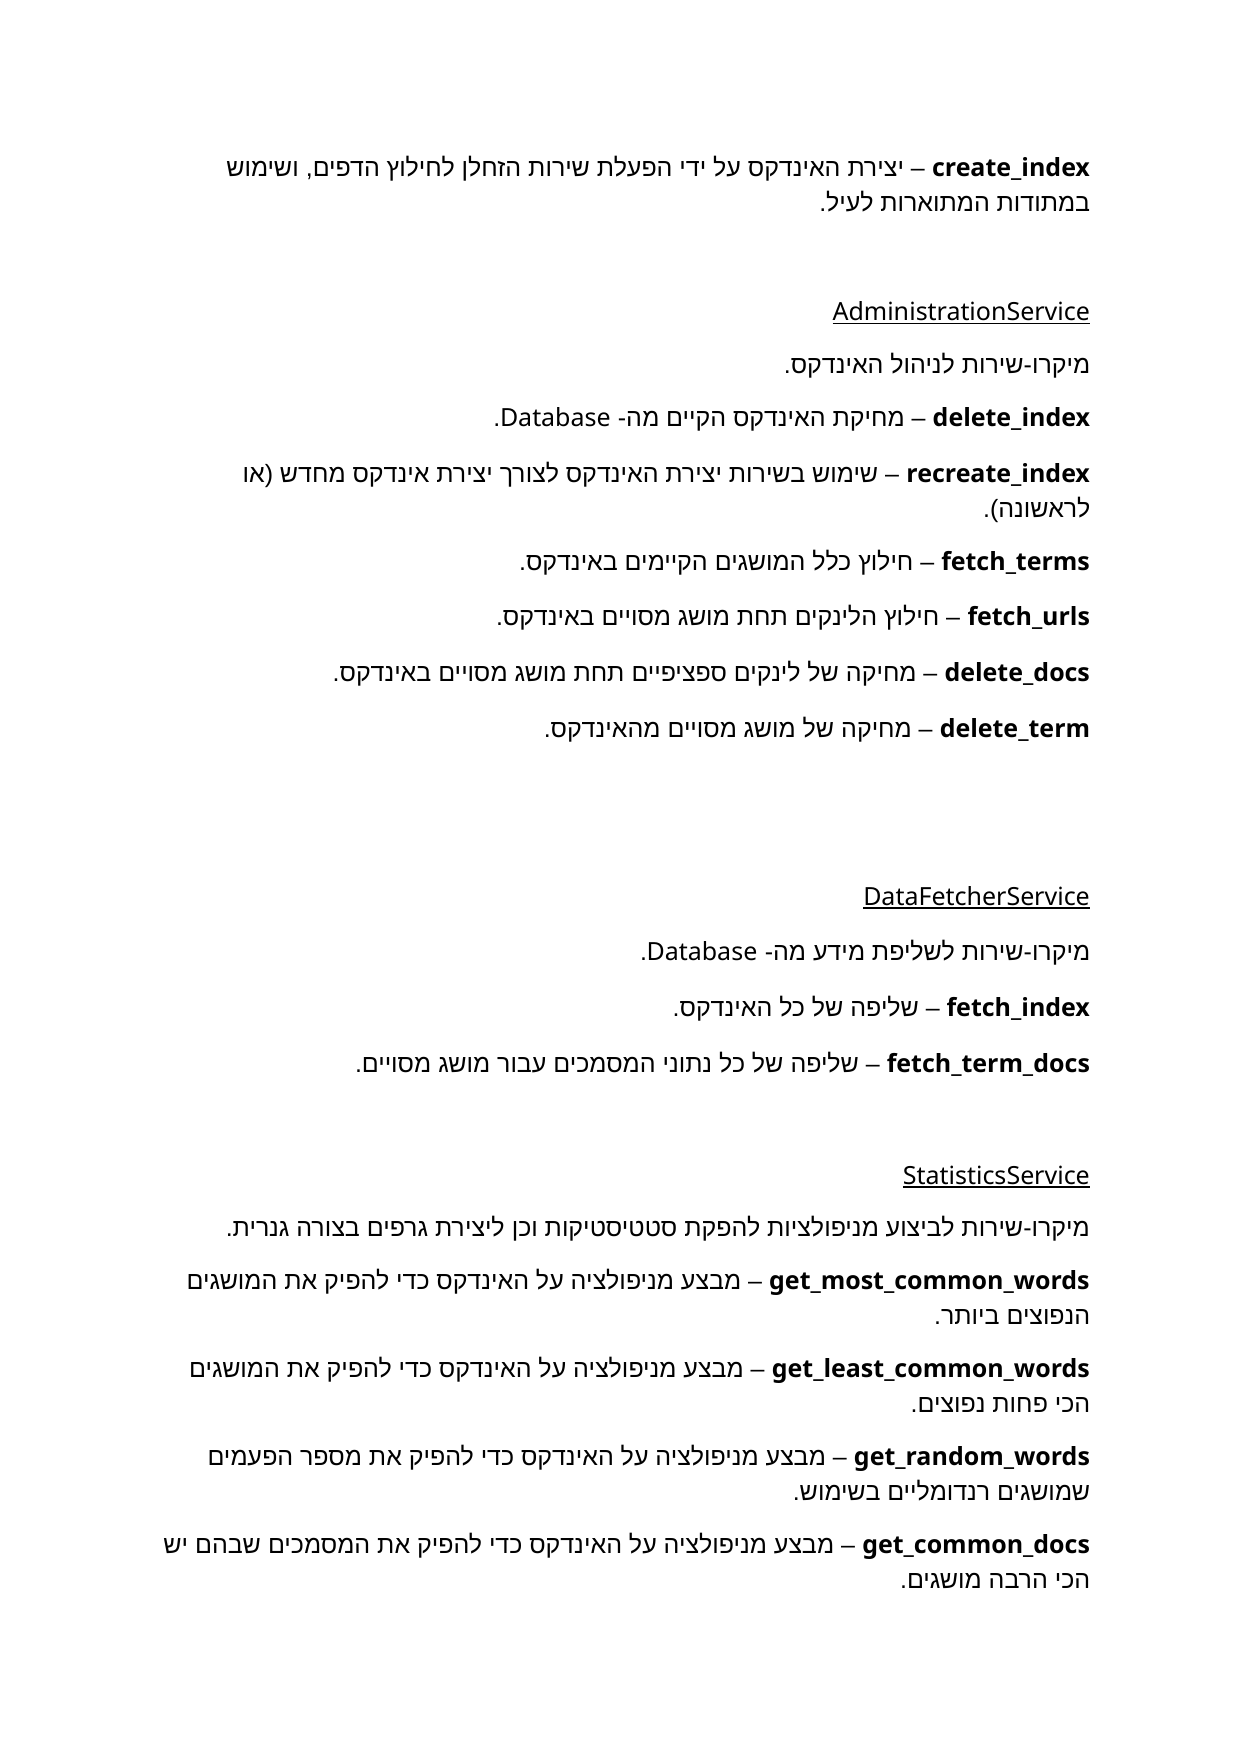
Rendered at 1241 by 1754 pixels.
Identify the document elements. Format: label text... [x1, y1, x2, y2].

text fetch_term_docs – שליפה של כל נתוני המסמכים עבור מושג מסויים. [150, 1046, 1090, 1080]
text delete_docs – מחיקה של לינקים ספציפיים תחת מושג מסויים באינדקס. [150, 655, 1090, 689]
text fetch_index – שליפה של כל האינדקס. [150, 990, 1090, 1024]
text מיקרו-שירות לביצוע מניפולציות להפקת סטטיסטיקות וכן ליצירת גרפים בצורה גנרית. [150, 1213, 1090, 1242]
text create_index – יצירת האינדקס על ידי הפעלת שירות הזחלן לחילוץ הדפים, ושימוש במתודות המתוארות לעיל. [150, 150, 1090, 217]
text get_most_common_words – מבצע מניפולציה על האינדקס כדי להפיק את המושגים הנפוצים ביותר. [150, 1263, 1090, 1330]
text AdministrationService [150, 294, 1090, 328]
text מיקרו-שירות לשליפת מידע מה- Database. [150, 934, 1090, 968]
text get_least_common_words – מבצע מניפולציה על האינדקס כדי להפיק את המושגים הכי פחות נפוצים. [150, 1351, 1090, 1418]
text recreate_index – שימוש בשירות יצירת האינדקס לצורך יצירת אינדקס מחדש (או לראשונה). [150, 455, 1090, 522]
text get_random_words – מבצע מניפולציה על האינדקס כדי להפיק את מספר הפעמים שמושגים רנדומליים בשימוש. [150, 1439, 1090, 1506]
text fetch_urls – חילוץ הלינקים תחת מושג מסויים באינדקס. [150, 599, 1090, 633]
text delete_index – מחיקת האינדקס הקיים מה- Database. [150, 399, 1090, 433]
text מיקרו-שירות לניהול האינדקס. [150, 350, 1090, 378]
text DataFetcherService [150, 878, 1090, 912]
text get_common_docs – מבצע מניפולציה על האינדקס כדי להפיק את המסמכים שבהם יש הכי הרבה מושגים. [150, 1527, 1090, 1594]
text fetch_terms – חילוץ כלל המושגים הקיימים באינדקס. [150, 543, 1090, 577]
text delete_term – מחיקה של מושג מסויים מהאינדקס. [150, 711, 1090, 745]
text StatisticsService [150, 1157, 1090, 1191]
